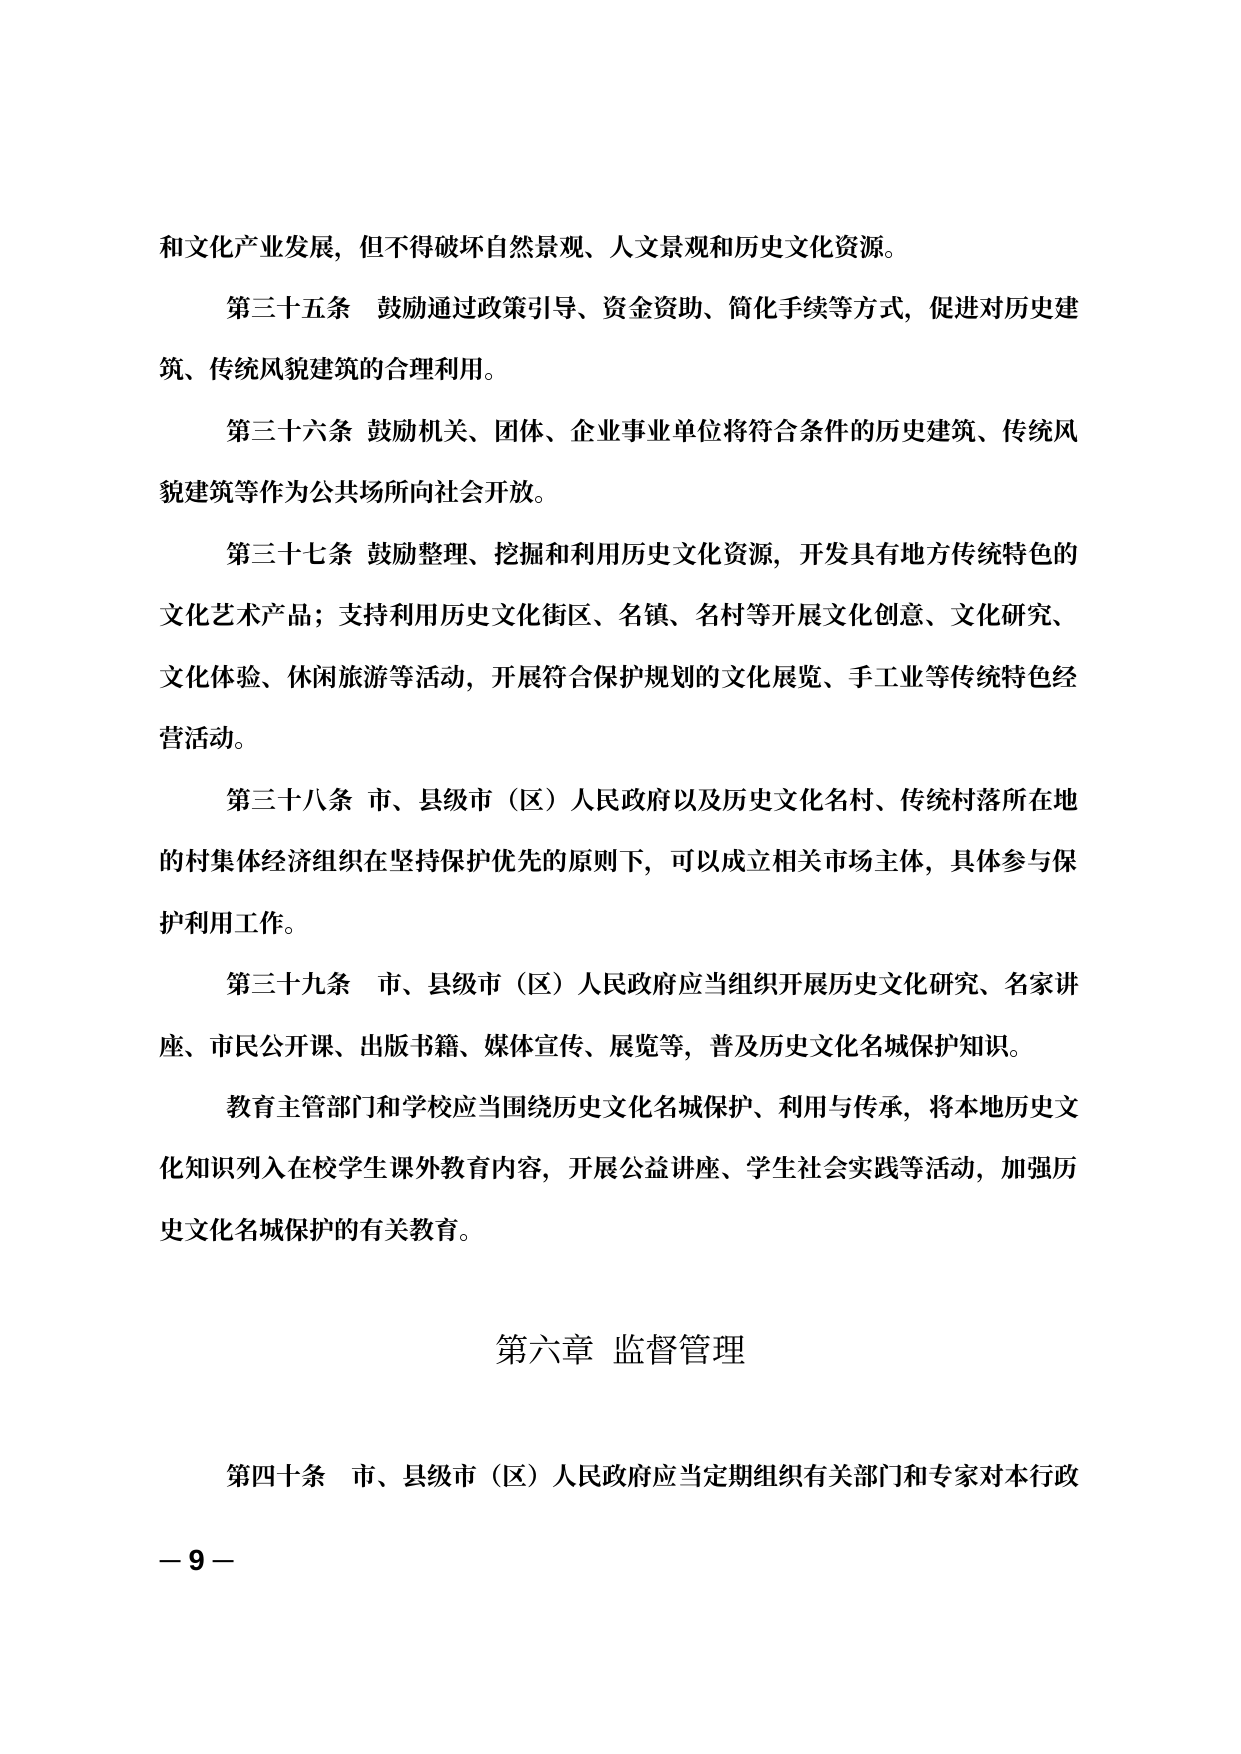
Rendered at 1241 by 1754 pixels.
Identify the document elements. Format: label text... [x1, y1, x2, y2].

text 第三十五条 鼓励通过政策引导、资金资助、简化手续等方式，促进对历史建筑、传统风貌建筑的合理利用。 [159, 268, 1081, 391]
text 第三十七条 鼓励整理、挖掘和利用历史文化资源，开发具有地方传统特色的文化艺术产品；支持利用历史文化街区、名镇、名村等开展文化创意、文化研究、文化体验、休闲旅游等活动，开展符合保护规划的文化展览、手工业等传统特色经营活动。 [159, 514, 1081, 760]
text 教育主管部门和学校应当围绕历史文化名城保护、利用与传承，将本地历史文化知识列入在校学生课外教育内容，开展公益讲座、学生社会实践等活动，加强历史文化名城保护的有关教育。 [159, 1067, 1081, 1252]
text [159, 1436, 1081, 1497]
text 第三十六条 鼓励机关、团体、企业事业单位将符合条件的历史建筑、传统风貌建筑等作为公共场所向社会开放。 [159, 391, 1081, 514]
text 第六章 监督管理 [159, 1313, 1081, 1374]
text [159, 207, 1081, 268]
text 第三十九条 市、县级市（区）人民政府应当组织开展历史文化研究、名家讲座、市民公开课、出版书籍、媒体宣传、展览等，普及历史文化名城保护知识。 [159, 944, 1081, 1067]
text 第三十八条 市、县级市（区）人民政府以及历史文化名村、传统村落所在地的村集体经济组织在坚持保护优先的原则下，可以成立相关市场主体，具体参与保护利用工作。 [159, 760, 1081, 944]
